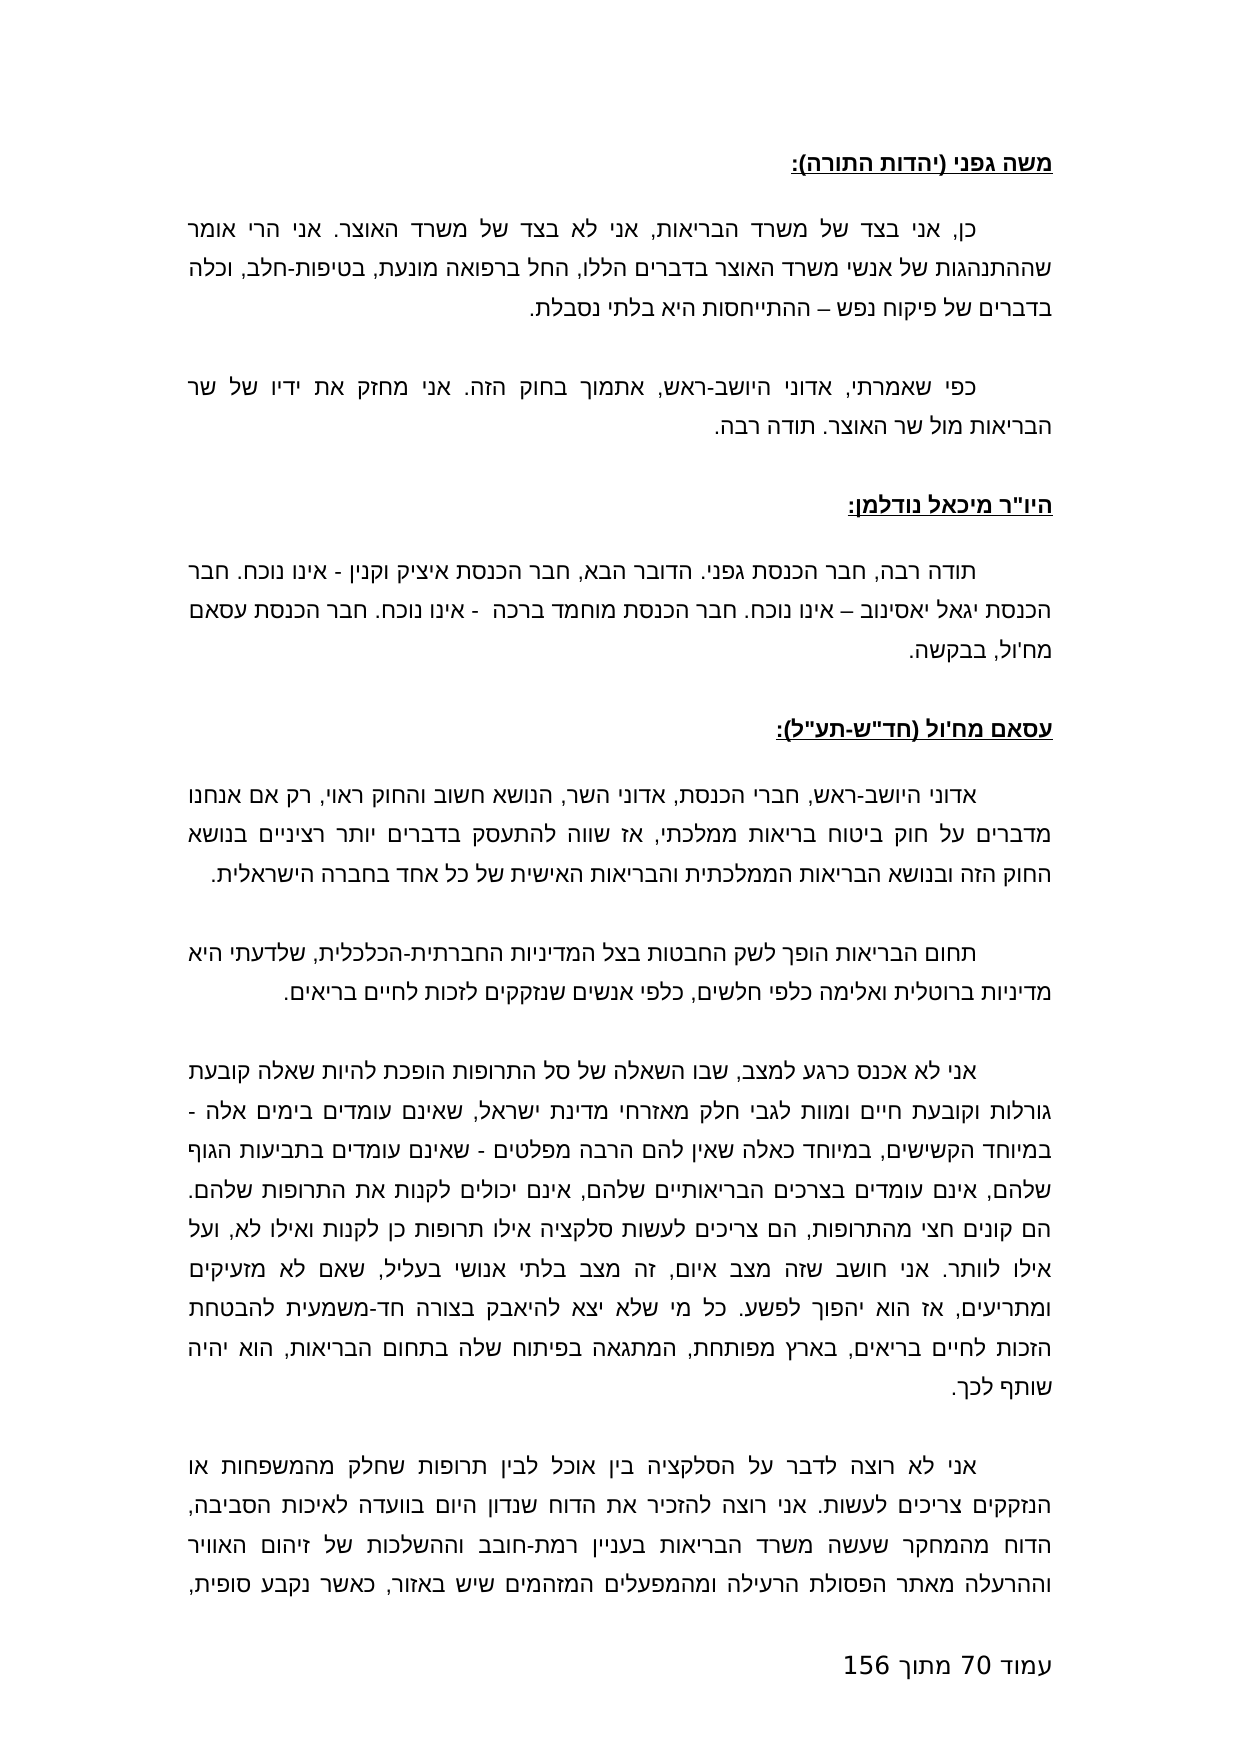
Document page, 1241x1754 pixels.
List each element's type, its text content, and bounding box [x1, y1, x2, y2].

text כפי שאמרתי, אדוני היושב-ראש, אתמוך בחוק הזה. אני מחזק את ידיו של שר הבריאות מול שר האוצר. תודה רבה. [187, 374, 1053, 439]
text אדוני היושב-ראש, חברי הכנסת, אדוני השר, הנושא חשוב והחוק ראוי, רק אם אנחנו מדברים על חוק ביטוח בריאות ממלכתי, אז שווה להתעסק בדברים יותר רציניים בנושא החוק הזה ובנושא הבריאות הממלכתית והבריאות האישית של כל אחד בחברה הישראלית. [187, 782, 1053, 887]
text היו"ר מיכאל נודלמן: [187, 492, 1053, 518]
text עסאם מח'ול (חד"ש-תע"ל): [187, 716, 1053, 742]
text משה גפני (יהדות התורה): [187, 150, 1053, 176]
text תודה רבה, חבר הכנסת גפני. הדובר הבא, חבר הכנסת איציק וקנין - אינו נוכח. חבר הכנסת יגאל יאסינוב – אינו נוכח. חבר הכנסת מוחמד ברכה - אינו נוכח. חבר הכנסת עסאם מח'ול, בבקשה. [187, 558, 1053, 663]
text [187, 1453, 1053, 1598]
text כן, אני בצד של משרד הבריאות, אני לא בצד של משרד האוצר. אני הרי אומר שההתנהגות של אנשי משרד האוצר בדברים הללו, החל ברפואה מונעת, בטיפות-חלב, וכלה בדברים של פיקוח נפש – ההתייחסות היא בלתי נסבלת. [187, 216, 1053, 321]
text אני לא אכנס כרגע למצב, שבו השאלה של סל התרופות הופכת להיות שאלה קובעת גורלות וקובעת חיים ומוות לגבי חלק מאזרחי מדינת ישראל, שאינם עומדים בימים אלה - במיוחד הקשישים, במיוחד כאלה שאין להם הרבה מפלטים - שאינם עומדים בתביעות הגוף שלהם, אינם עומדים בצרכים הבריאותיים שלהם, אינם יכולים לקנות את התרופות שלהם. הם קונים חצי מהתרופות, הם צריכים לעשות סלקציה אילו תרופות כן לקנות ואילו לא, ועל אילו לוותר. אני חושב שזה מצב איום, זה מצב בלתי אנושי בעליל, שאם לא מזעיקים ומתריעים, אז הוא יהפוך לפשע. כל מי שלא יצא להיאבק בצורה חד-משמעית להבטחת הזכות לחיים בריאים, בארץ מפותחת, המתגאה בפיתוח שלה בתחום הבריאות, הוא יהיה שותף לכך. [187, 1058, 1053, 1400]
text תחום הבריאות הופך לשק החבטות בצל המדיניות החברתית-הכלכלית, שלדעתי היא מדיניות ברוטלית ואלימה כלפי חלשים, כלפי אנשים שנזקקים לזכות לחיים בריאים. [187, 940, 1053, 1006]
